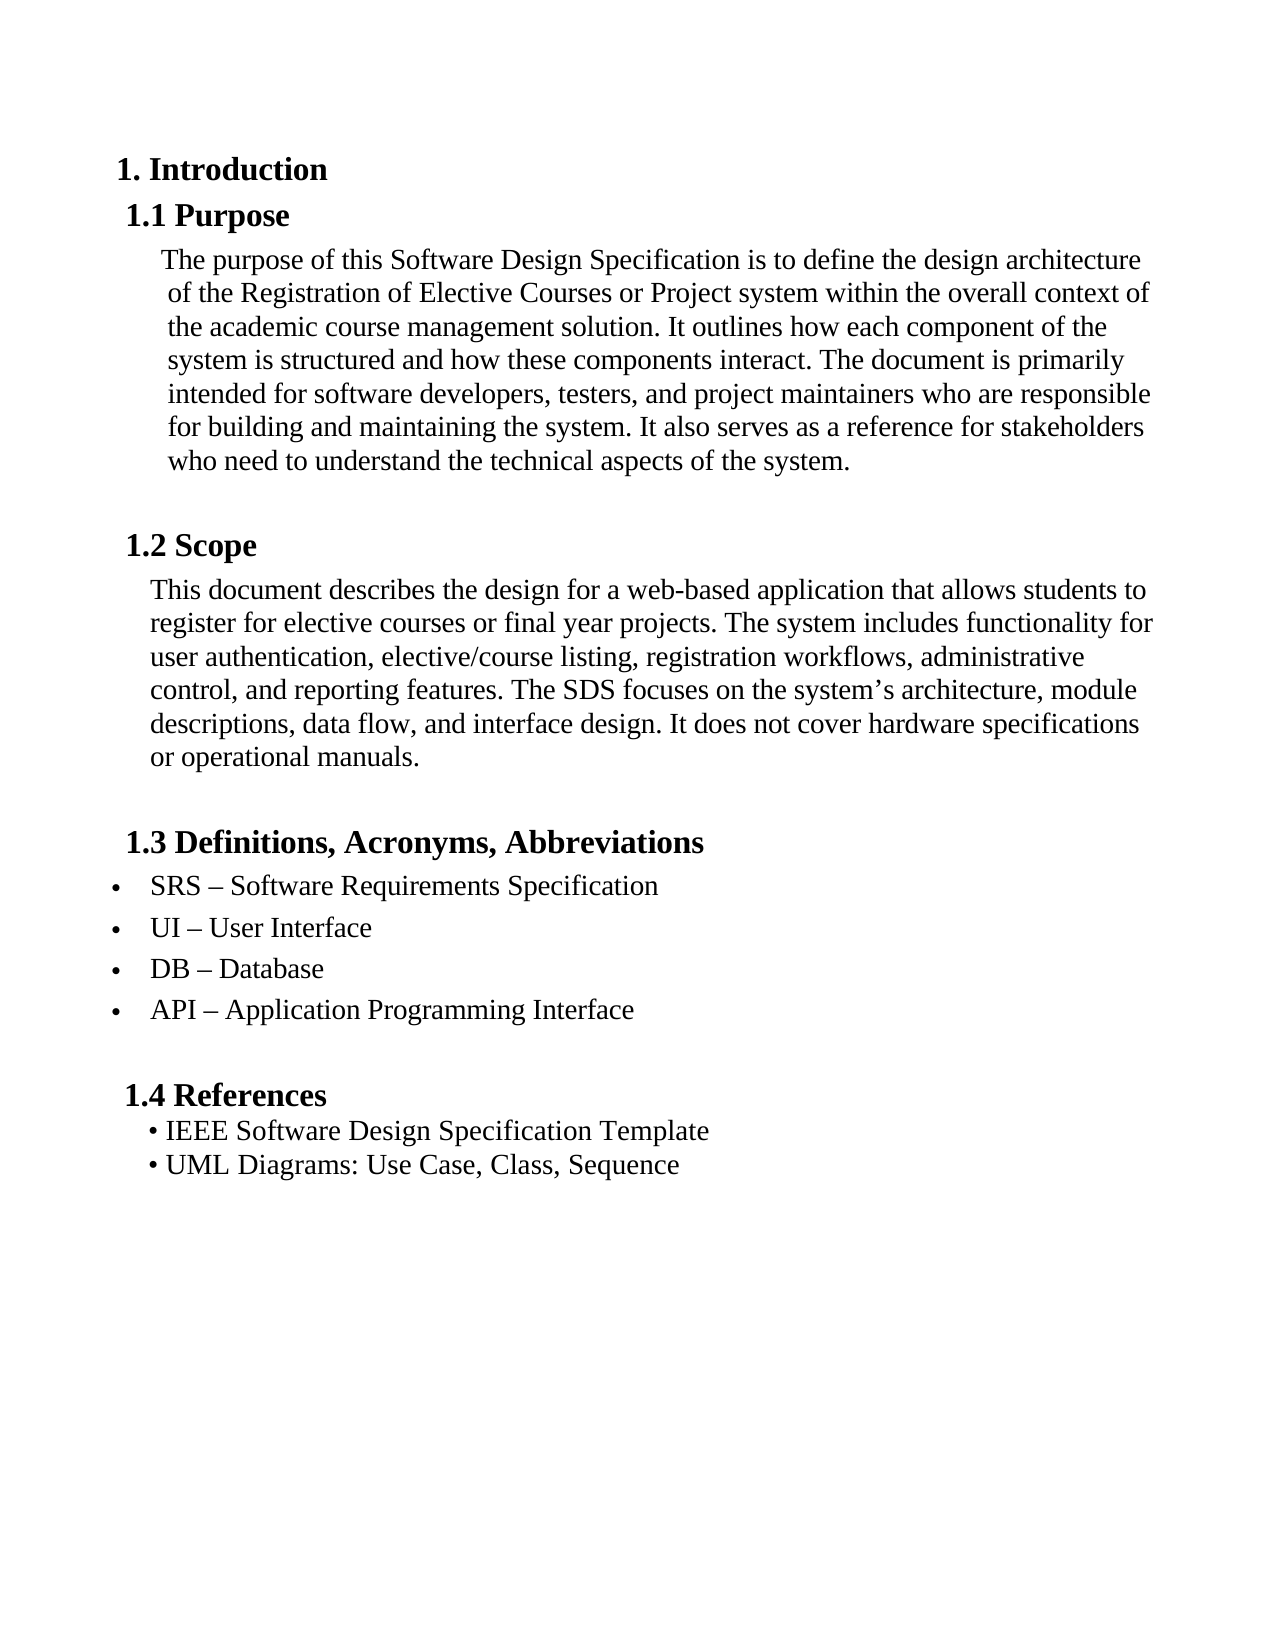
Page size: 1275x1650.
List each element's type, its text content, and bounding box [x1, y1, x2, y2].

subtitle This document describes the design for a web-based application that allows students to register for elective courses or final year projects. The system includes functionality for user authentication, elective/course listing, registration workflows, administrative control, and reporting features. The SDS focuses on the system’s architecture, module descriptions, data flow, and interface design. It does not cover hardware specifications or operational manuals. [150, 572, 1162, 773]
subtitle 1.2 Scope [125, 526, 1162, 564]
subtitle DB – Database [112, 951, 1162, 985]
subtitle UI – User Interface [112, 910, 1162, 943]
subtitle 1.4 References [75, 1075, 1162, 1113]
text • UML Diagrams: Use Case, Class, Sequence [75, 1147, 1162, 1181]
text • IEEE Software Design Specification Template [75, 1113, 1162, 1147]
subtitle SRS – Software Requirements Specification [112, 868, 1162, 902]
subtitle 1.1 Purpose [125, 196, 1162, 234]
subtitle API – Application Programming Interface [112, 992, 1162, 1026]
subtitle The purpose of this Software Design Specification is to define the design architecture of the Registration of Elective Courses or Project system within the overall context of the academic course management solution. It outlines how each component of the system is structured and how these components interact. The document is primarily intended for software developers, testers, and project maintainers who are responsible for building and maintaining the system. It also serves as a reference for stakeholders who need to understand the technical aspects of the system. [125, 242, 1162, 477]
subtitle 1. Introduction [75, 149, 1162, 188]
subtitle 1.3 Definitions, Acronyms, Abbreviations [125, 822, 1162, 861]
